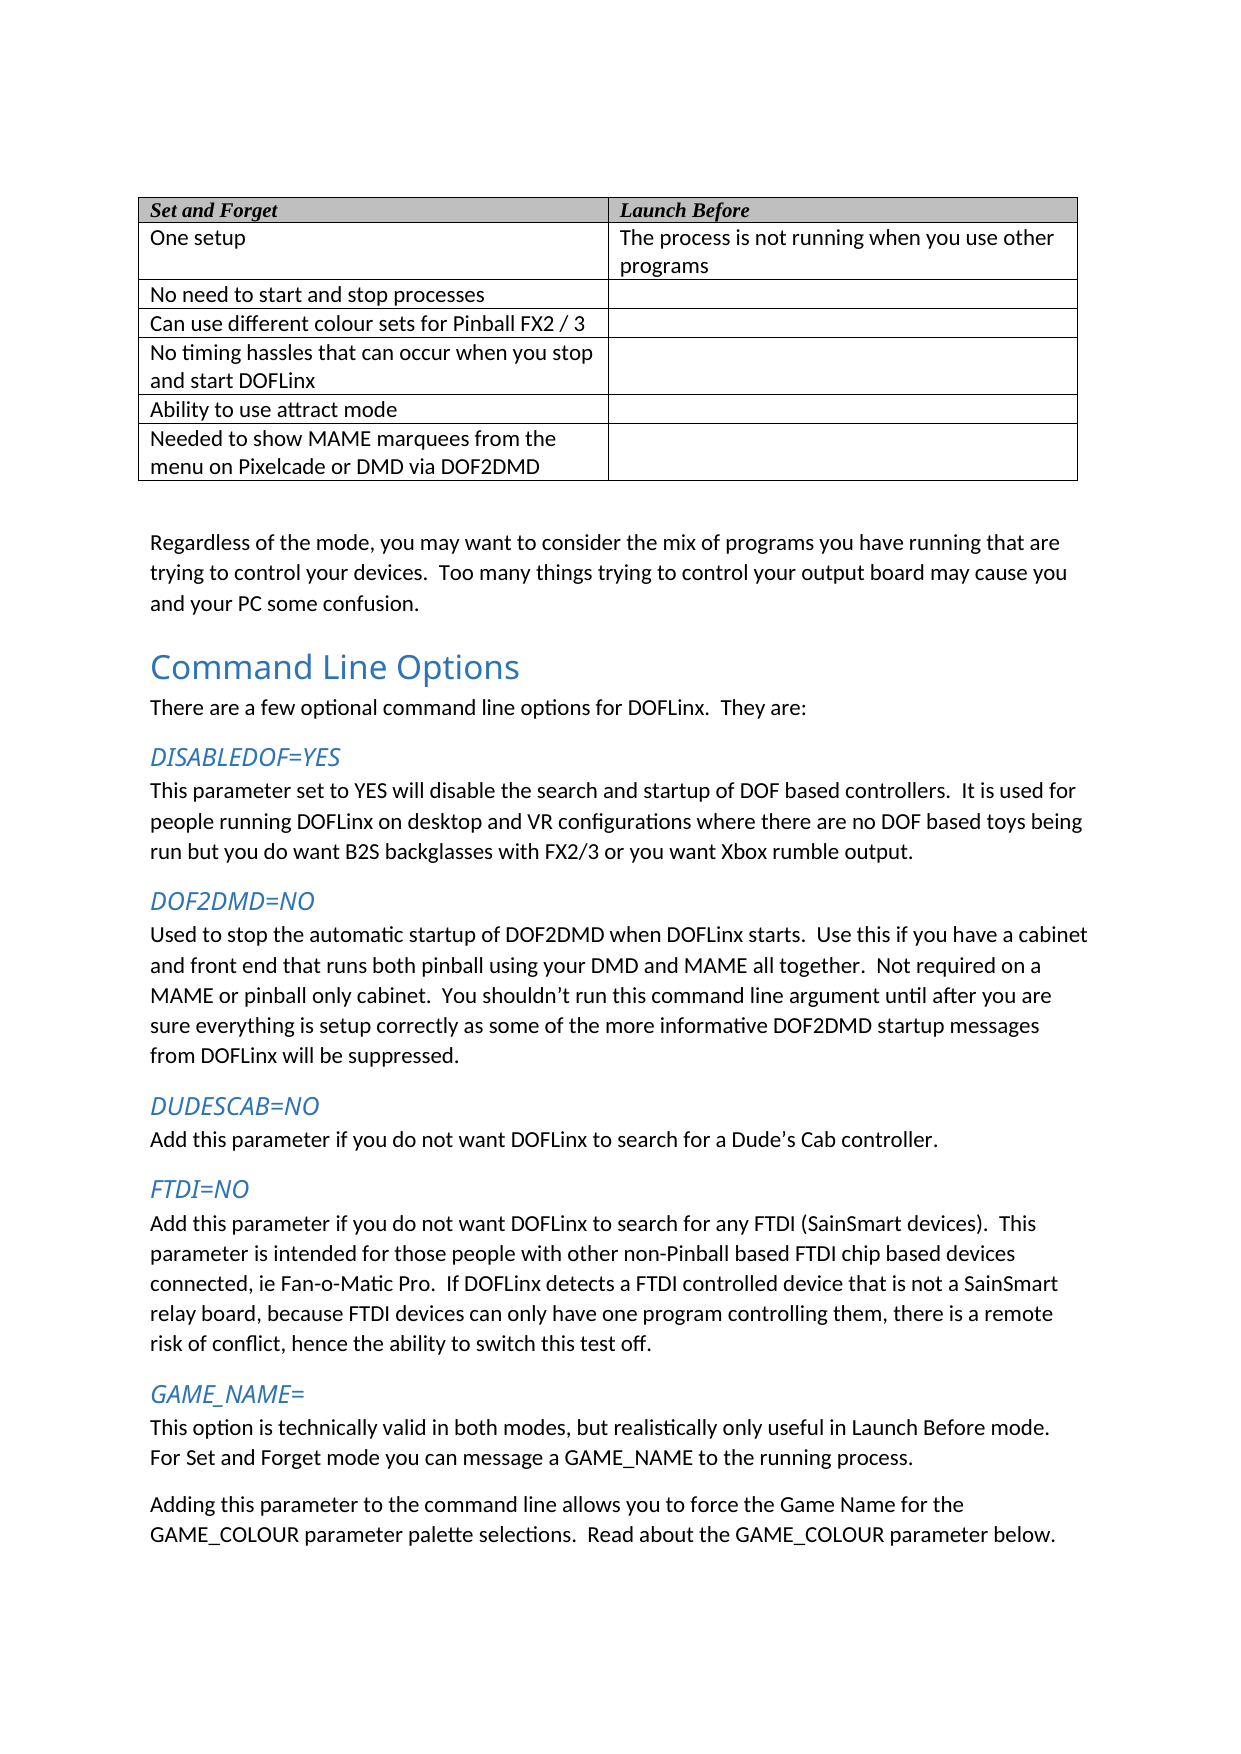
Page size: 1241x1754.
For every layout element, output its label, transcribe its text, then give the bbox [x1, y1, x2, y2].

table_cell Can use different colour sets for Pinball FX2 / 3 [139, 309, 608, 337]
subtitle Command Line Options [150, 644, 1090, 689]
table_cell [609, 309, 1077, 337]
text This option is technically valid in both modes, but realistically only useful in Launch Before mode. For Set and Forget mode you can message a GAME_NAME to the running process. [150, 1413, 1090, 1471]
table_cell Needed to show MAME marquees from the menu on Pixelcade or DMD via DOF2DMD [139, 424, 608, 480]
text Add this parameter if you do not want DOFLinx to search for any FTDI (SainSmart devices). This parameter is intended for those people with other non-Pinball based FTDI chip based devices connected, ie Fan-o-Matic Pro. If DOFLinx detects a FTDI controlled device that is not a SainSmart relay board, because FTDI devices can only have one program controlling them, there is a remote risk of conflict, hence the ability to switch this test off. [150, 1209, 1090, 1358]
text Add this parameter if you do not want DOFLinx to search for a Dude’s Cab controller. [150, 1125, 1090, 1153]
text This parameter set to YES will disable the search and startup of DOF based controllers. It is used for people running DOFLinx on desktop and VR configurations where there are no DOF based toys being run but you do want B2S backglasses with FX2/3 or you want Xbox rumble output. [150, 777, 1090, 865]
table_header Launch Before [609, 198, 1077, 222]
table_cell One setup [139, 223, 608, 279]
table_cell The process is not running when you use other programs [609, 223, 1077, 279]
table_cell [609, 424, 1077, 480]
table_header Set and Forget [139, 198, 608, 222]
text Used to stop the automatic startup of DOF2DMD when DOFLinx starts. Use this if you have a cabinet and front end that runs both pinball using your DMD and MAME all together. Not required on a MAME or pinball only cabinet. You shouldn’t run this command line argument until after you are sure everything is setup correctly as some of the more informative DOF2DMD startup messages from DOFLinx will be suppressed. [150, 921, 1090, 1069]
subtitle GAME_NAME= [150, 1376, 1090, 1411]
table_cell Ability to use attract mode [139, 395, 608, 423]
table_cell [609, 395, 1077, 423]
table_cell No need to start and stop processes [139, 280, 608, 308]
table_cell [609, 280, 1077, 308]
text Regardless of the mode, you may want to consider the mix of programs you have running that are trying to control your devices. Too many things trying to control your output board may cause you and your PC some confusion. [150, 528, 1090, 617]
table_cell [609, 338, 1077, 394]
subtitle DOF2DMD=NO [150, 884, 1090, 918]
text There are a few optional command line options for DOFLinx. They are: [150, 693, 1090, 721]
subtitle DUDESCAB=NO [150, 1088, 1090, 1122]
subtitle FTDI=NO [150, 1172, 1090, 1206]
text Adding this parameter to the command line allows you to force the Game Name for the GAME_COLOUR parameter palette selections. Read about the GAME_COLOUR parameter below. [150, 1490, 1090, 1548]
subtitle DISABLEDOF=YES [150, 740, 1090, 774]
table_cell No timing hassles that can occur when you stop and start DOFLinx [139, 338, 608, 394]
